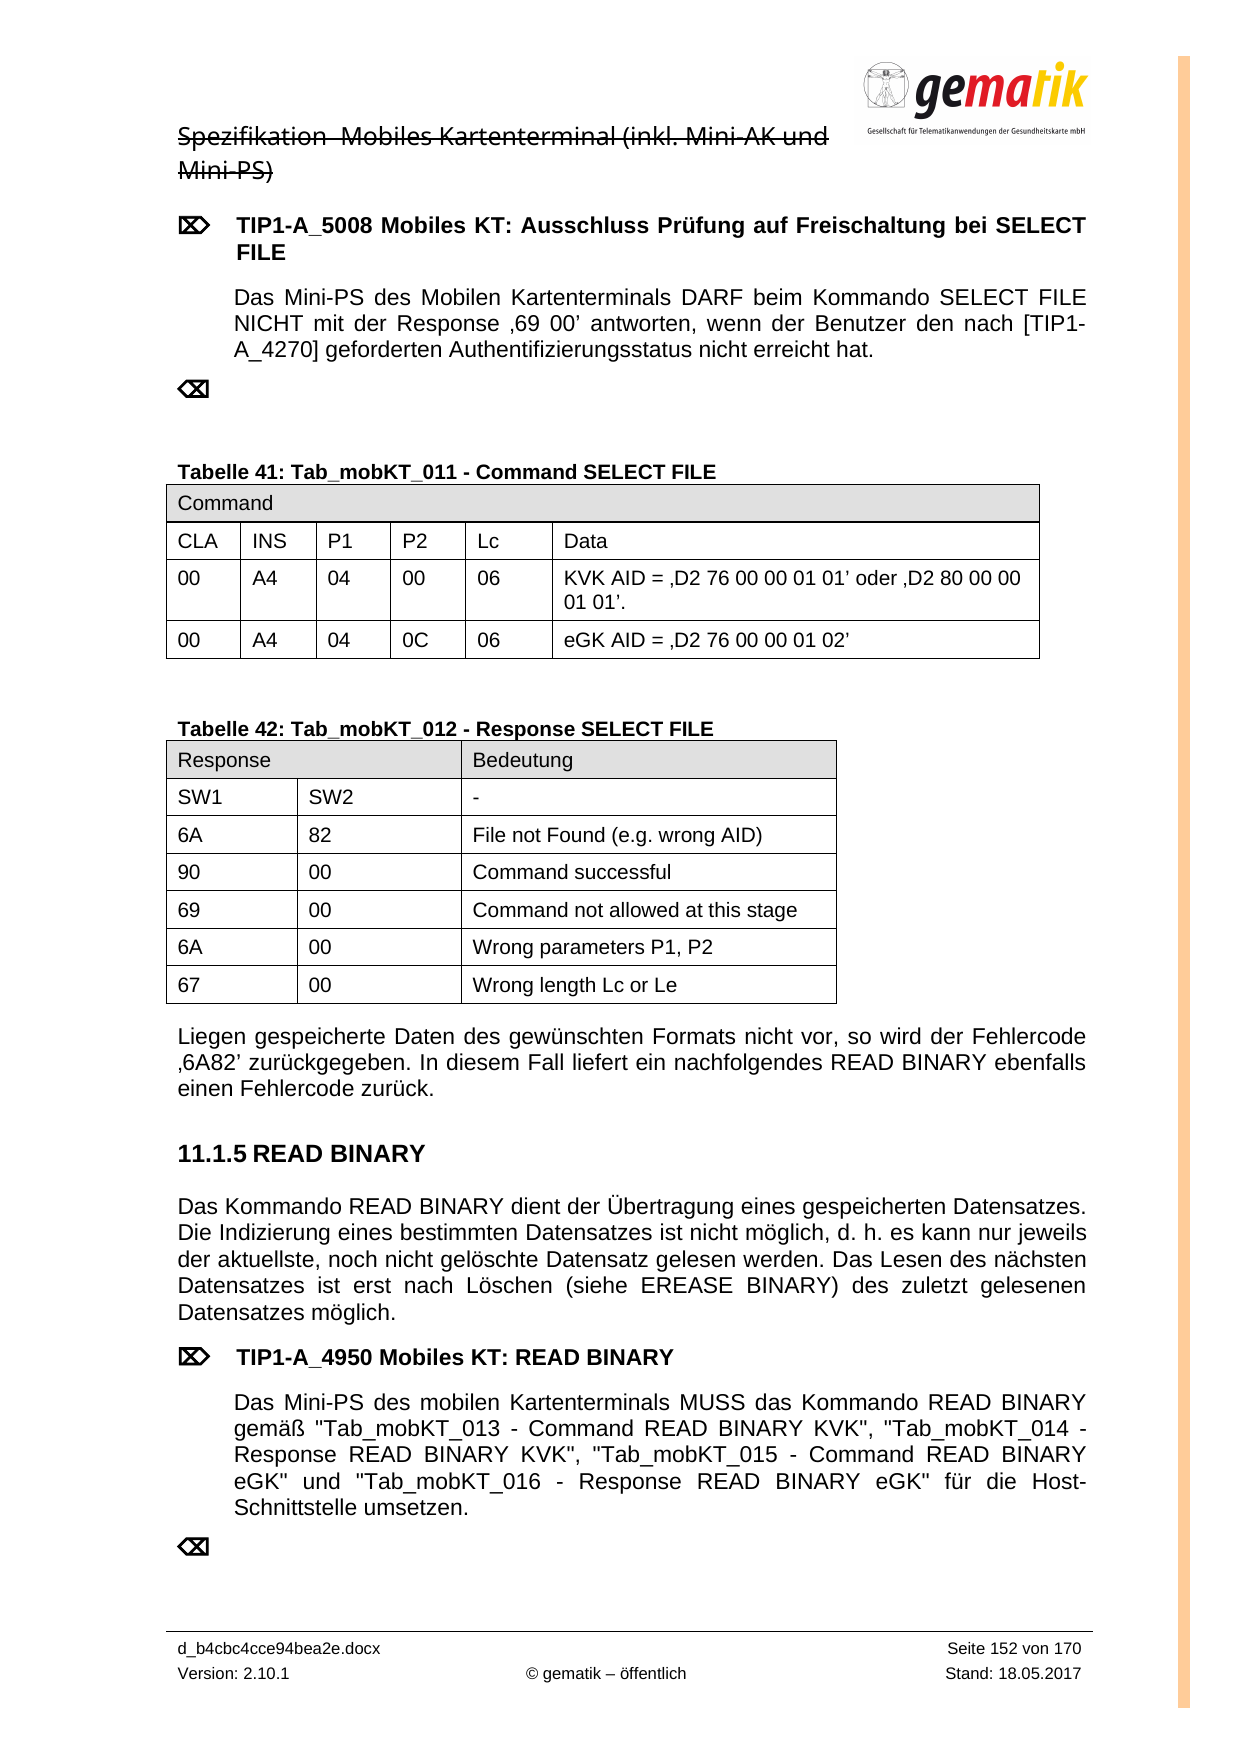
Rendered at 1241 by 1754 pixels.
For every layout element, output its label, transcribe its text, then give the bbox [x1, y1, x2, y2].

text Das Mini-PS des Mobilen Kartenterminals DARF beim Kommando SELECT FILE NICHT mit der Response ‚69 00’ antworten, wenn der Benutzer den nach [TIP1-A_4270] geforderten Authentifizierungsstatus nicht erreicht hat. [233, 284, 1087, 363]
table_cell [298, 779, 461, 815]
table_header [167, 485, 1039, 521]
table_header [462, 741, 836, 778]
text Das Mini-PS des mobilen Kartenterminals MUSS das Kommando READ BINARY gemäß "Tab_mobKT_013 - Command READ BINARY KVK", "Tab_mobKT_014 - Response READ BINARY KVK", "Tab_mobKT_015 - Command READ BINARY eGK" und "Tab_mobKT_016 - Response READ BINARY eGK" für die Host-Schnittstelle umsetzen. [233, 1389, 1087, 1520]
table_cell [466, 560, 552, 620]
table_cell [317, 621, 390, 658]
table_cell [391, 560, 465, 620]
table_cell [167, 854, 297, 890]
text TIP1-A_4950 Mobiles KT: READ BINARY [177, 1343, 1087, 1370]
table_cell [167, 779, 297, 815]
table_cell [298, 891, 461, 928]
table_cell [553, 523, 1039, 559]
text Liegen gespeicherte Daten des gewünschten Formats nicht vor, so wird der Fehlercode ‚6A82’ zurückgegeben. In diesem Fall liefert ein nachfolgendes READ BINARY ebenfalls einen Fehlercode zurück. [177, 1023, 1087, 1102]
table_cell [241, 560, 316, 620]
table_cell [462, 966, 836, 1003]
text Das Kommando READ BINARY dient der Übertragung eines gespeicherten Datensatzes. Die Indizierung eines bestimmten Datensatzes ist nicht möglich, d. h. es kann nur jeweils der aktuellste, noch nicht gelöschte Datensatz gelesen werden. Das Lesen des nächsten Datensatzes ist erst nach Löschen (siehe EREASE BINARY) des zuletzt gelesenen Datensatzes möglich. [177, 1193, 1087, 1325]
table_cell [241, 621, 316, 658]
subtitle READ BINARY [177, 1139, 1087, 1168]
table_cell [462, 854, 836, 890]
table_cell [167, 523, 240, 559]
text TIP1-A_5008 Mobiles KT: Ausschluss Prüfung auf Freischaltung bei SELECT FILE [177, 212, 1087, 265]
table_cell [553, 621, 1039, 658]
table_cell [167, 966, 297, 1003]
picture [854, 56, 1091, 145]
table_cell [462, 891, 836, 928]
text Tabelle 42: Tab_mobKT_012 - Response SELECT FILE [177, 716, 1087, 740]
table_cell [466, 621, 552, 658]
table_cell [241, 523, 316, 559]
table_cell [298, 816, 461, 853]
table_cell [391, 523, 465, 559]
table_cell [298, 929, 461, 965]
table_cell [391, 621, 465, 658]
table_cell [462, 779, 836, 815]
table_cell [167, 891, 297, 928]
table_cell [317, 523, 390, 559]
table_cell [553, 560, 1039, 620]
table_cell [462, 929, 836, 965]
text Tabelle 41: Tab_mobKT_011 - Command SELECT FILE [177, 460, 1087, 484]
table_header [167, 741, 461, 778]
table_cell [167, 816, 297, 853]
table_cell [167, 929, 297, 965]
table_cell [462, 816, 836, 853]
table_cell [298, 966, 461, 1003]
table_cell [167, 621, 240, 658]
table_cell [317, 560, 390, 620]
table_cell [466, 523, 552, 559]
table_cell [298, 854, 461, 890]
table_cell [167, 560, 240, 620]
